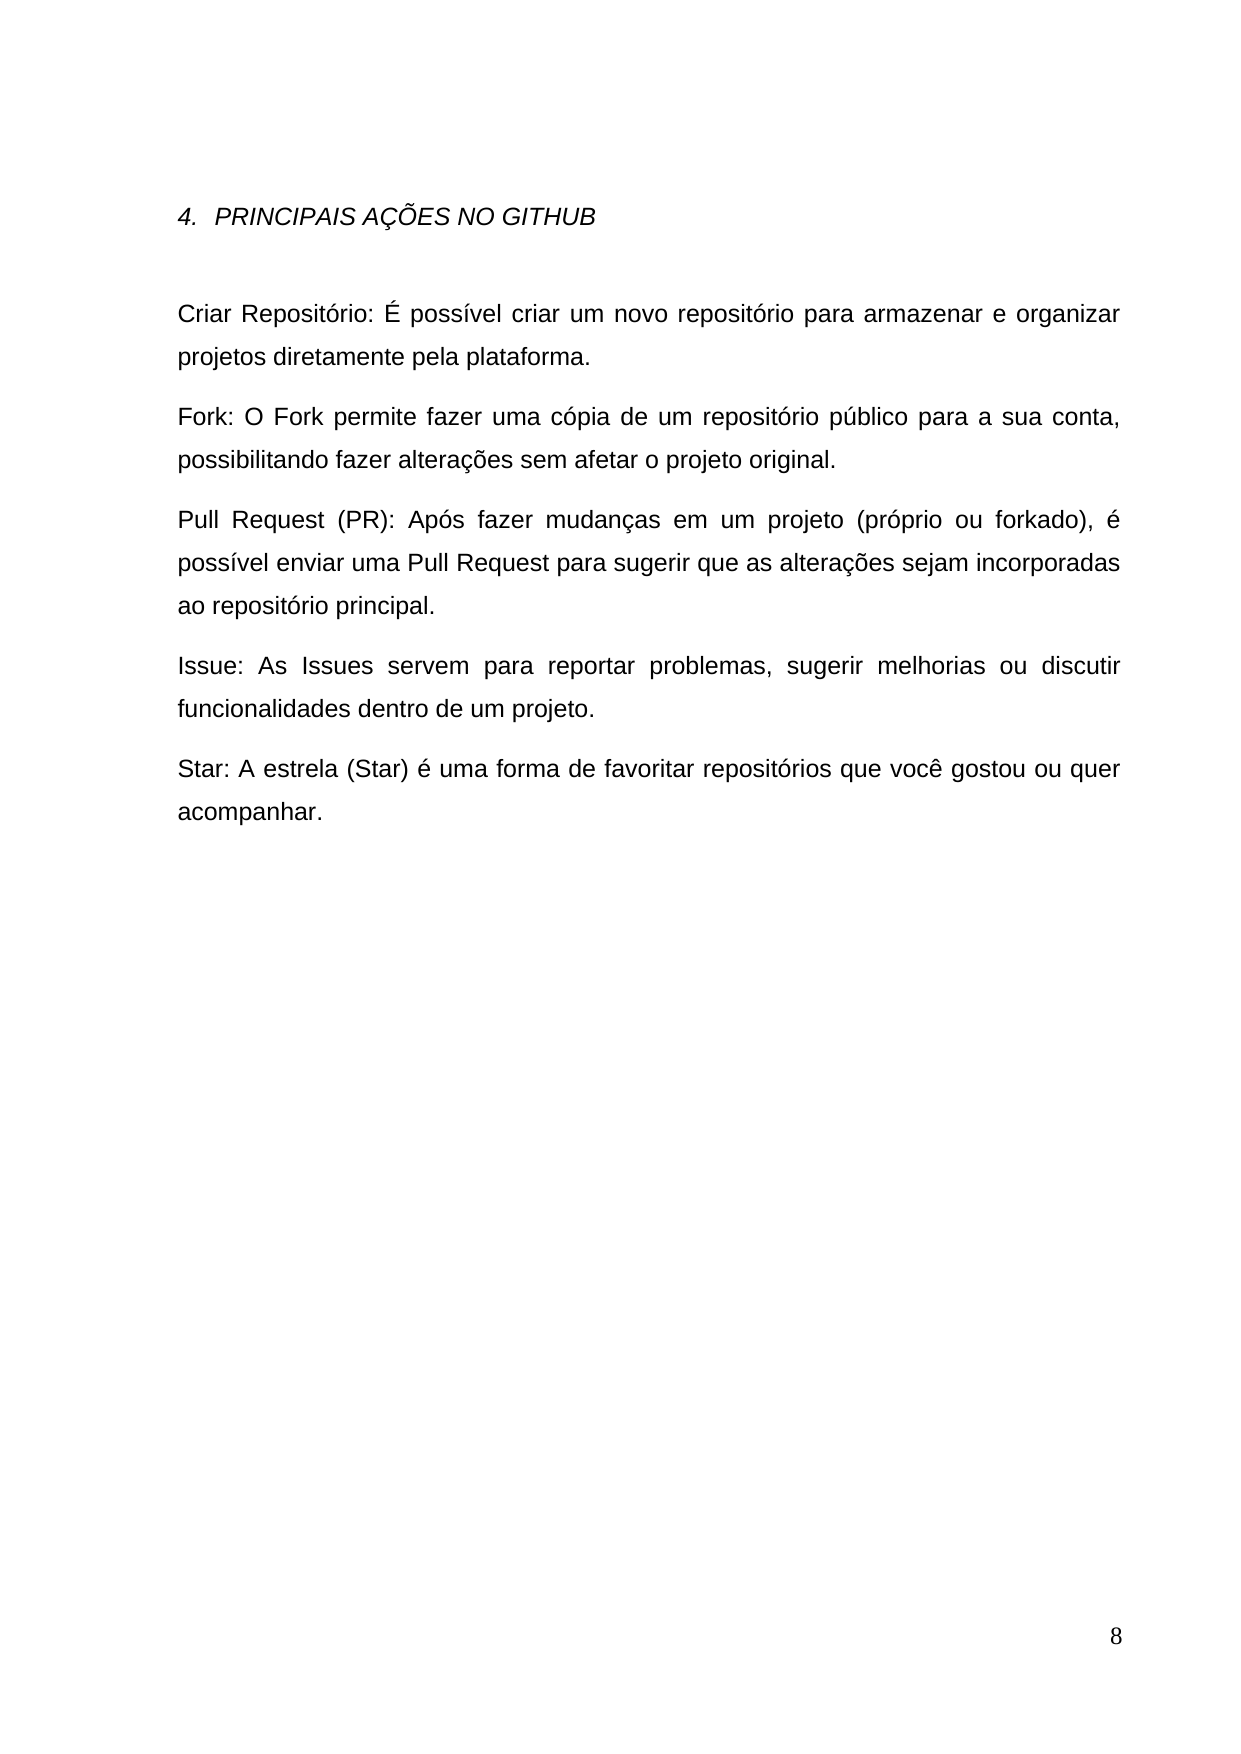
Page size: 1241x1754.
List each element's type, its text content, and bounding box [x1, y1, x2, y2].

text Issue: As Issues servem para reportar problemas, sugerir melhorias ou discutir funcionalidades dentro de um projeto. [177, 651, 1122, 723]
text Criar Repositório: É possível criar um novo repositório para armazenar e organizar projetos diretamente pela plataforma. [177, 299, 1122, 371]
text Fork: O Fork permite fazer uma cópia de um repositório público para a sua conta, possibilitando fazer alterações sem afetar o projeto original. [177, 402, 1122, 474]
text Star: A estrela (Star) é uma forma de favoritar repositórios que você gostou ou quer acompanhar. [177, 754, 1122, 826]
subtitle PRINCIPAIS AÇÕES NO GITHUB [177, 202, 1122, 231]
text Pull Request (PR): Após fazer mudanças em um projeto (próprio ou forkado), é possível enviar uma Pull Request para sugerir que as alterações sejam incorporadas ao repositório principal. [177, 505, 1122, 620]
